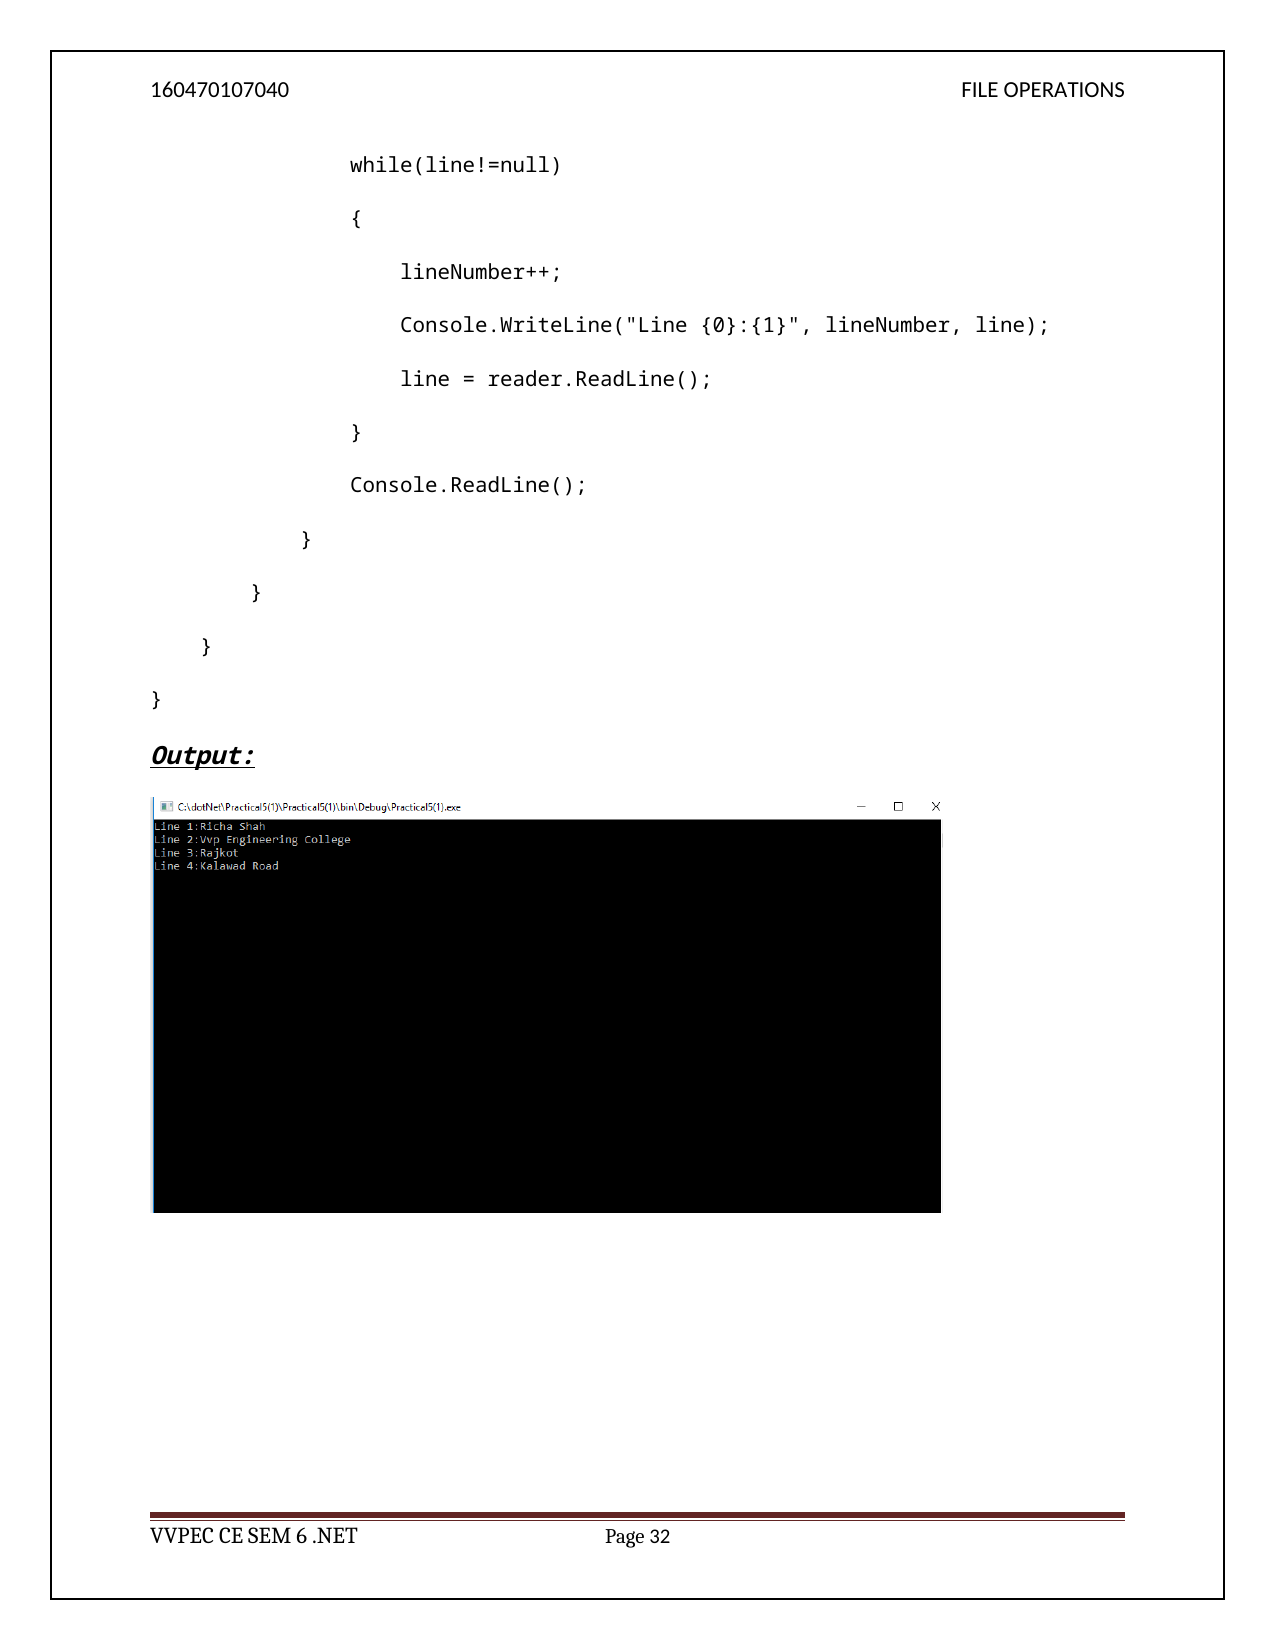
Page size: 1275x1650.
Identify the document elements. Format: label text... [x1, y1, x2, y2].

text { [150, 203, 1125, 232]
text } [150, 524, 1125, 552]
text } [150, 684, 1125, 713]
text line = reader.ReadLine(); [150, 364, 1125, 392]
text Console.WriteLine("Line {0}:{1}", lineNumber, line); [150, 310, 1125, 339]
text } [150, 417, 1125, 446]
text Console.ReadLine(); [150, 471, 1125, 499]
text Output: [150, 738, 1125, 772]
text while(line!=null) [150, 150, 1125, 178]
text } [150, 631, 1125, 659]
text } [150, 577, 1125, 606]
text lineNumber++; [150, 257, 1125, 285]
picture [150, 797, 943, 1213]
